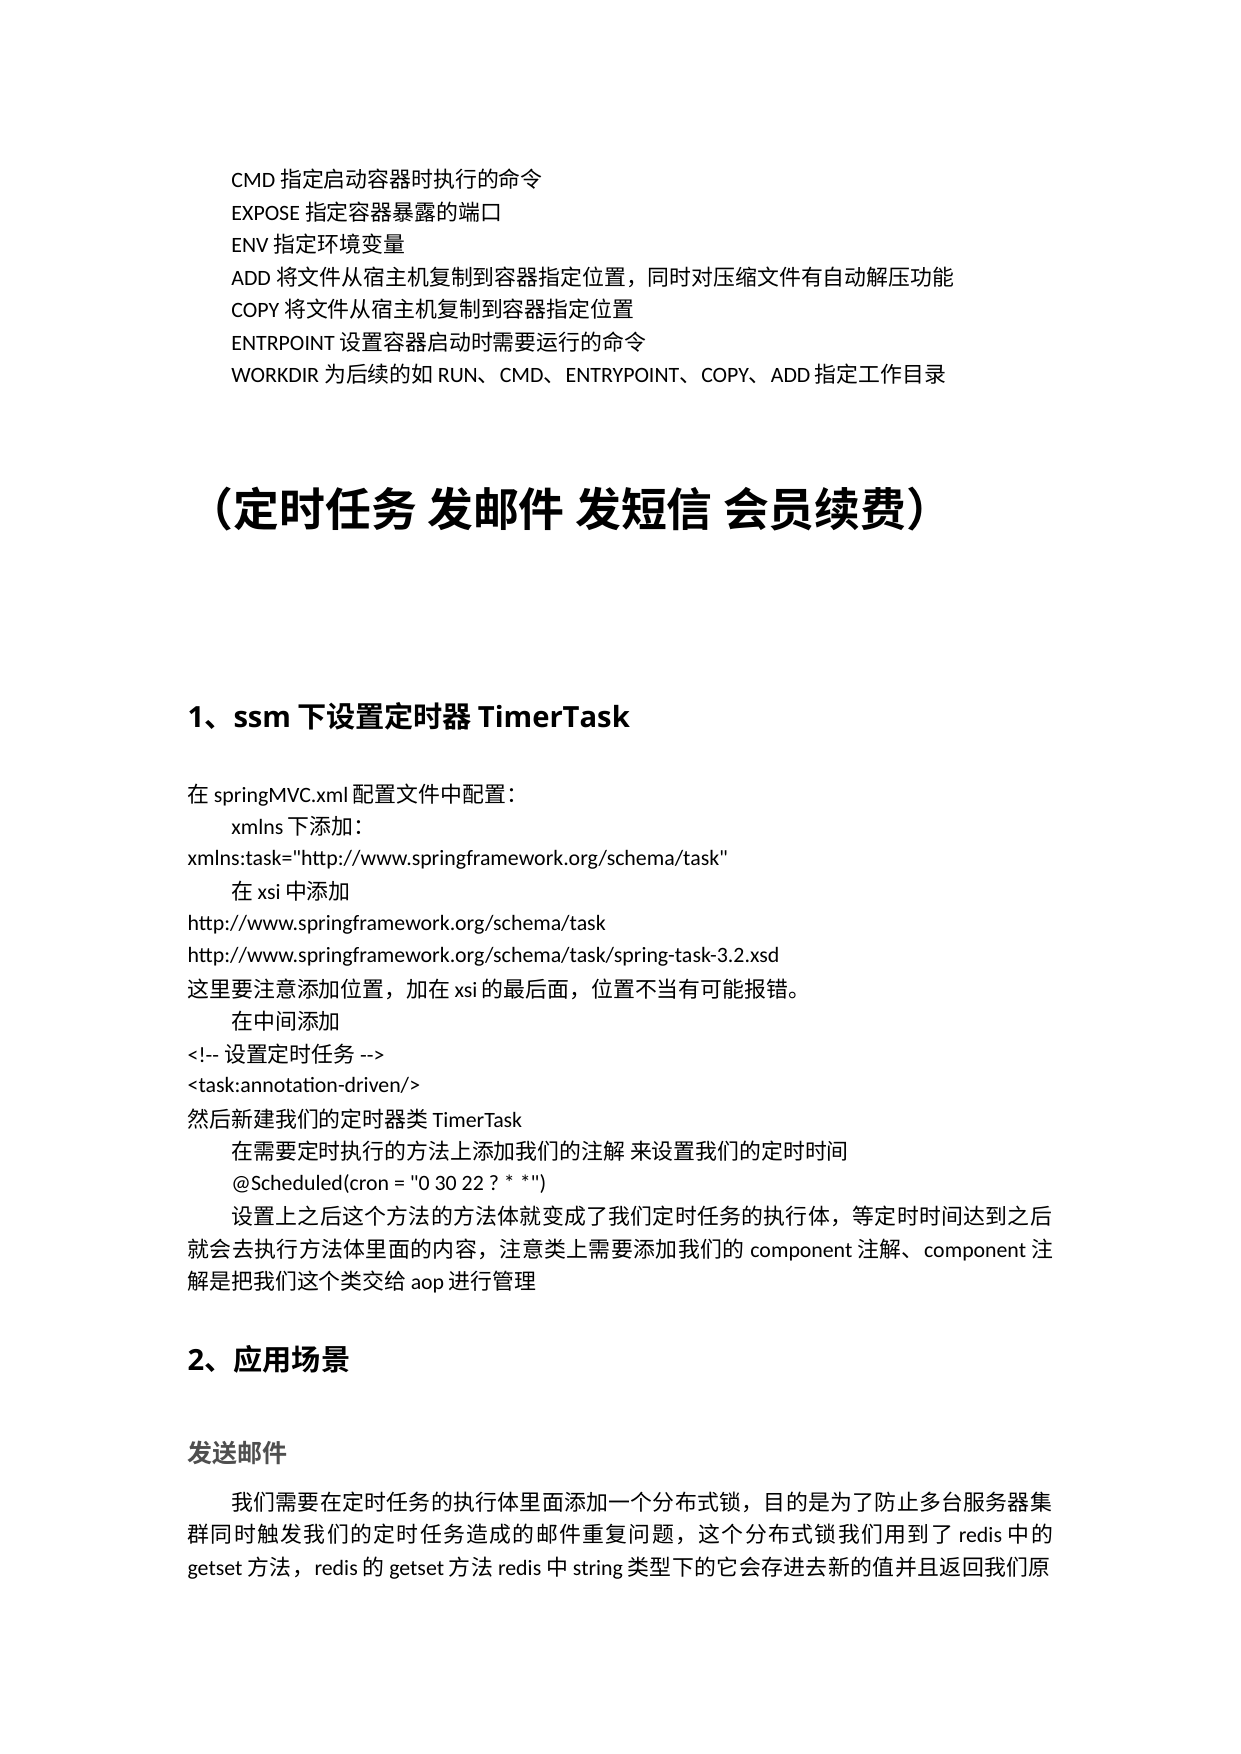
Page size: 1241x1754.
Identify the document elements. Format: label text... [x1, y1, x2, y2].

text 在中间添加 [187, 1004, 1053, 1036]
text ENTRPOINT 设置容器启动时需要运行的命令 [187, 324, 1053, 357]
subtitle （定时任务 发邮件 发短信 会员续费） [187, 457, 1053, 555]
text xmlns下添加： [187, 809, 1053, 841]
subtitle 2、应用场景 [187, 1325, 1053, 1390]
subtitle 1、ssm下设置定时器TimerTask [187, 682, 1053, 747]
text 在xsi中添加 [187, 874, 1053, 906]
text http://www.springframework.org/schema/task/spring-task-3.2.xsd [187, 939, 1053, 971]
text ENV 指定环境变量 [187, 227, 1053, 259]
text 发送邮件 [187, 1419, 1053, 1484]
text <!-- 设置定时任务 --> [187, 1036, 1053, 1069]
text 然后新建我们的定时器类TimerTask [187, 1101, 1053, 1134]
text @Scheduled(cron = "0 30 22 ? * *") [187, 1166, 1053, 1199]
text 设置上之后这个方法的方法体就变成了我们定时任务的执行体，等定时时间达到之后 就会去执行方法体里面的内容，注意类上需要添加我们的component注解、component注解是把我们这个类交给aop进行管理 [187, 1199, 1053, 1296]
text 在springMVC.xml配置文件中配置： [187, 776, 1053, 809]
text 在需要定时执行的方法上添加我们的注解 来设置我们的定时时间 [187, 1134, 1053, 1166]
text <task:annotation-driven/> [187, 1069, 1053, 1101]
text EXPOSE 指定容器暴露的端口 [187, 194, 1053, 227]
text CMD 指定启动容器时执行的命令 [187, 162, 1053, 194]
text ADD 将文件从宿主机复制到容器指定位置，同时对压缩文件有自动解压功能 [187, 259, 1053, 292]
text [187, 1484, 1053, 1582]
text WORKDIR 为后续的如RUN、CMD、ENTRYPOINT、COPY、ADD指定工作目录 [187, 357, 1053, 389]
text http://www.springframework.org/schema/task [187, 906, 1053, 939]
text 这里要注意添加位置，加在xsi的最后面，位置不当有可能报错。 [187, 971, 1053, 1004]
text xmlns:task="http://www.springframework.org/schema/task" [187, 841, 1053, 874]
text COPY 将文件从宿主机复制到容器指定位置 [187, 292, 1053, 324]
